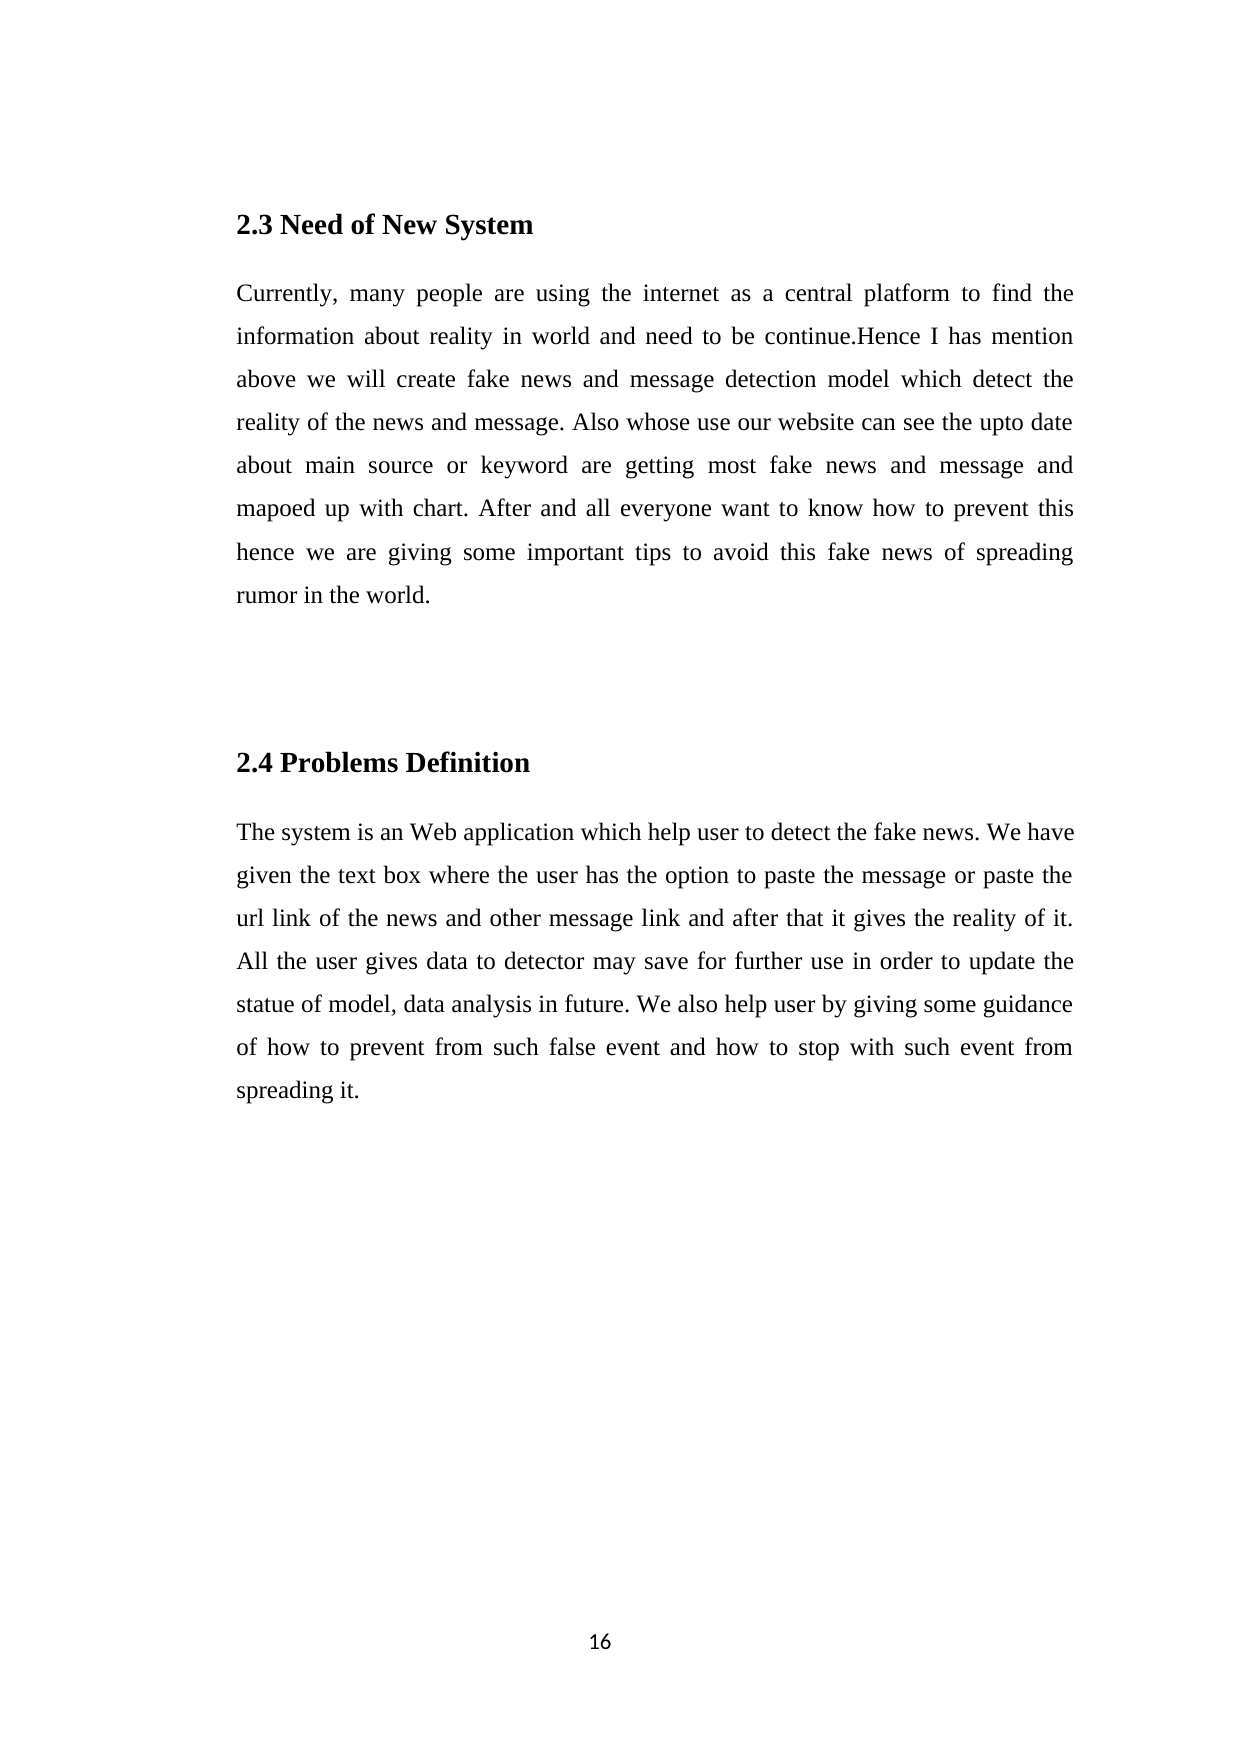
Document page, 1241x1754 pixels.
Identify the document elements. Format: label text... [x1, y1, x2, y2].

text The system is an Web application which help user to detect the fake news. We have given the text box where the user has the option to paste the message or paste the url link of the news and other message link and after that it gives the reality of it. All the user gives data to detector may save for further use in order to update the statue of model, data analysis in future. We also help user by giving some guidance of how to prevent from such false event and how to stop with such event from spreading it. [236, 817, 1075, 1104]
text Currently, many people are using the internet as a central platform to find the information about reality in world and need to be continue.Hence I has mention above we will create fake news and message detection model which detect the reality of the news and message. Also whose use our website can see the upto date about main source or keyword are getting most fake news and message and mapoed up with chart. After and all everyone want to know how to prevent this hence we are giving some important tips to avoid this fake news of spreading rumor in the world. [236, 278, 1075, 608]
text 2.3 Need of New System [236, 207, 1075, 240]
text 2.4 Problems Definition [236, 746, 1075, 779]
